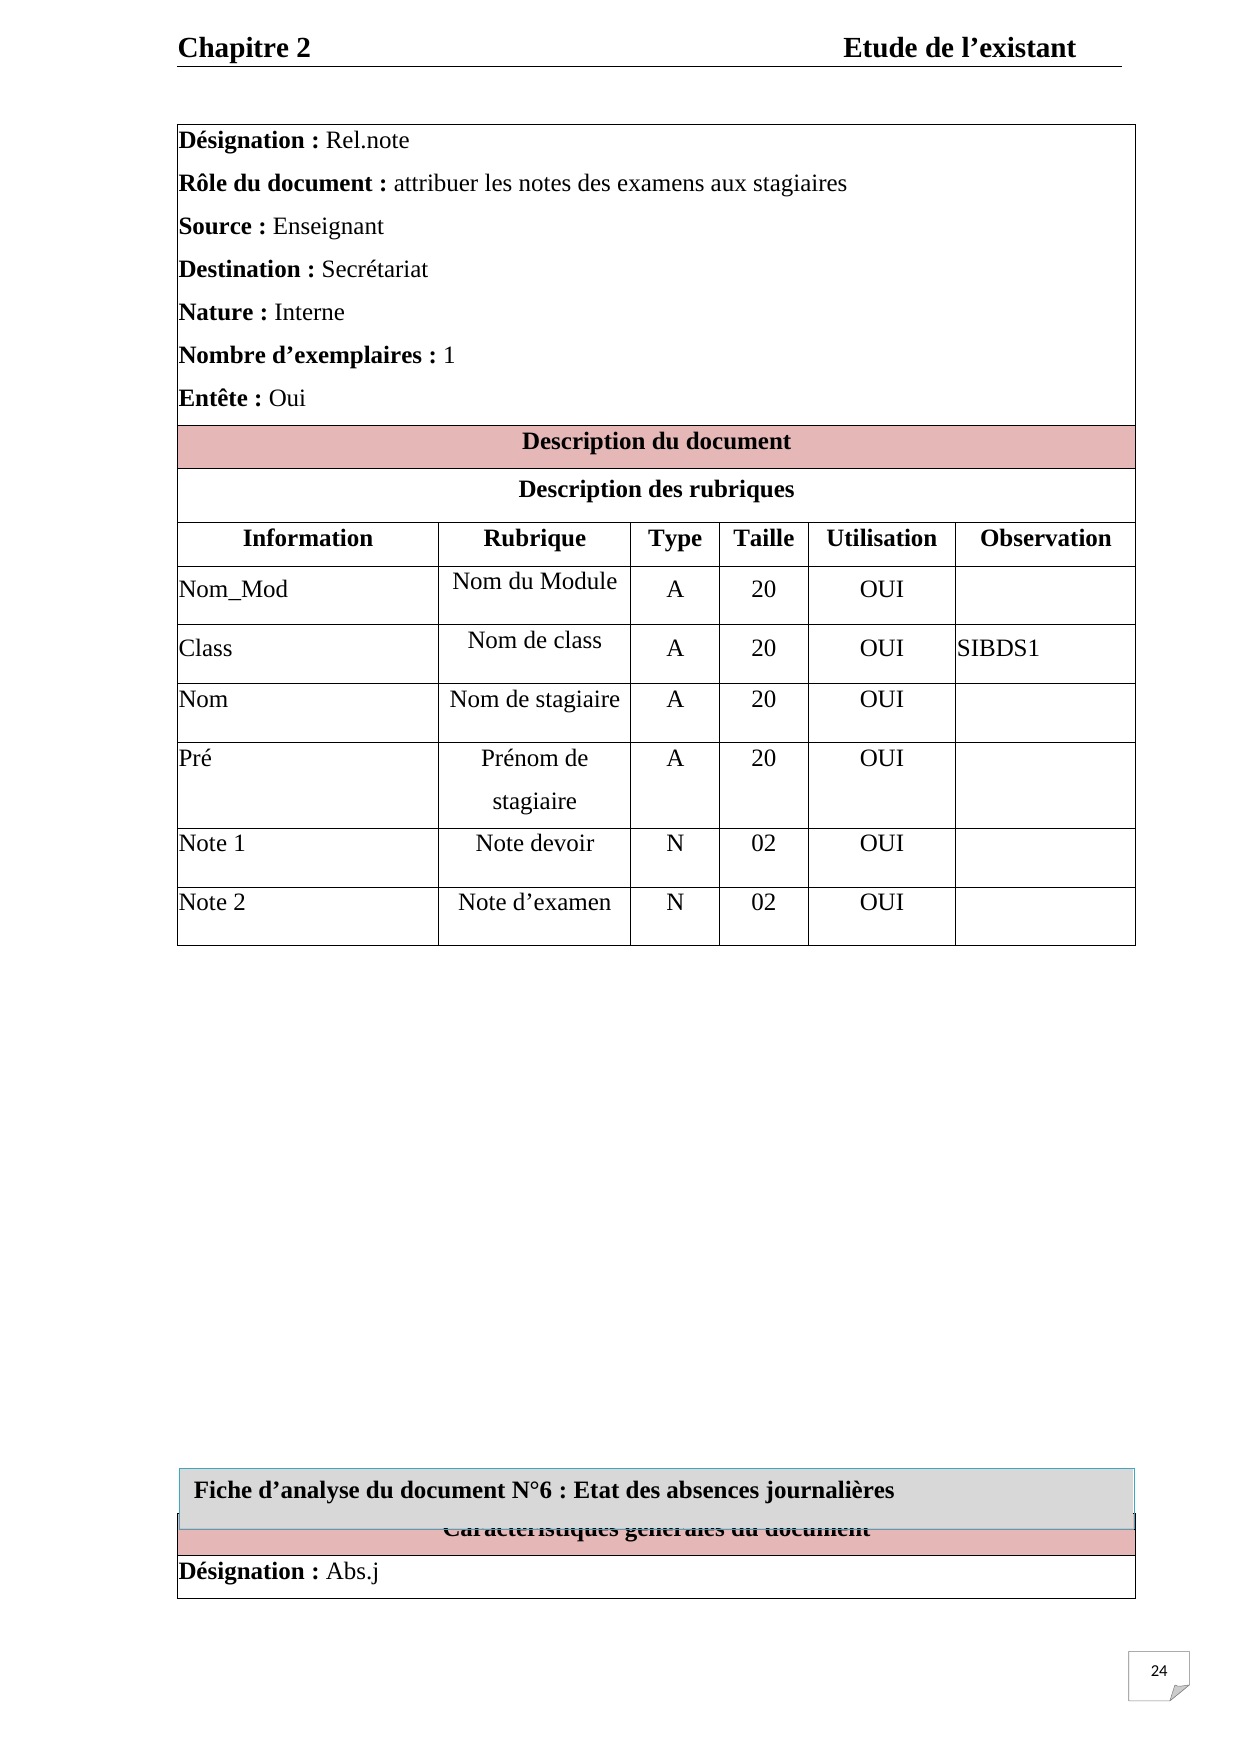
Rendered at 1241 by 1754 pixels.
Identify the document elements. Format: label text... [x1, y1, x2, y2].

table_cell OUI [809, 829, 955, 886]
table_cell Taille [720, 523, 808, 566]
table_cell Désignation : Rel.note Rôle du document : attribuer les notes des examens aux stagiaires Source : Enseignant Destination : Secrétariat Nature : Interne Nombre d’exemplaires : 1 Entête : Oui [178, 125, 1135, 425]
table_cell 20 [720, 567, 808, 624]
table_cell Note d’examen [439, 888, 630, 945]
table_cell 02 [720, 888, 808, 945]
table_cell Nom de class [439, 625, 630, 683]
table_cell N [631, 829, 719, 886]
table_cell 20 [720, 684, 808, 742]
table_cell Description des rubriques [178, 469, 1135, 522]
table_cell OUI [809, 625, 955, 683]
table_cell Type [631, 523, 719, 566]
table_cell Information [178, 523, 438, 566]
table_cell Rubrique [439, 523, 630, 566]
table_cell [956, 743, 1135, 828]
table_cell Nom du Module [439, 567, 630, 624]
table_cell Nom_Mod [178, 567, 438, 624]
table_cell Prénom de stagiaire [439, 743, 630, 828]
table_cell [956, 888, 1135, 945]
table_cell 02 [720, 829, 808, 886]
table_cell SIBDS1 [956, 625, 1135, 683]
table_cell A [631, 684, 719, 742]
table_cell OUI [809, 743, 955, 828]
table_header Caractéristiques générales du document [178, 1514, 1135, 1555]
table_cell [178, 1556, 1135, 1598]
table_cell A [631, 625, 719, 683]
table_cell Pré [178, 743, 438, 828]
table_cell OUI [809, 567, 955, 624]
table_cell Nom de stagiaire [439, 684, 630, 742]
table_cell OUI [809, 684, 955, 742]
table_cell 20 [720, 625, 808, 683]
table_cell Nom [178, 684, 438, 742]
table_cell [956, 684, 1135, 742]
table_cell Utilisation [809, 523, 955, 566]
table_cell 20 [720, 743, 808, 828]
table_cell Description du document [178, 426, 1135, 468]
table_cell Class [178, 625, 438, 683]
table_cell [956, 829, 1135, 886]
table_cell A [631, 567, 719, 624]
table_cell A [631, 743, 719, 828]
table_cell Note devoir [439, 829, 630, 886]
table_cell N [631, 888, 719, 945]
table_cell Observation [956, 523, 1135, 566]
table_cell Note 1 [178, 829, 438, 886]
table_cell [956, 567, 1135, 624]
table_cell Note 2 [178, 888, 438, 945]
table_cell OUI [809, 888, 955, 945]
